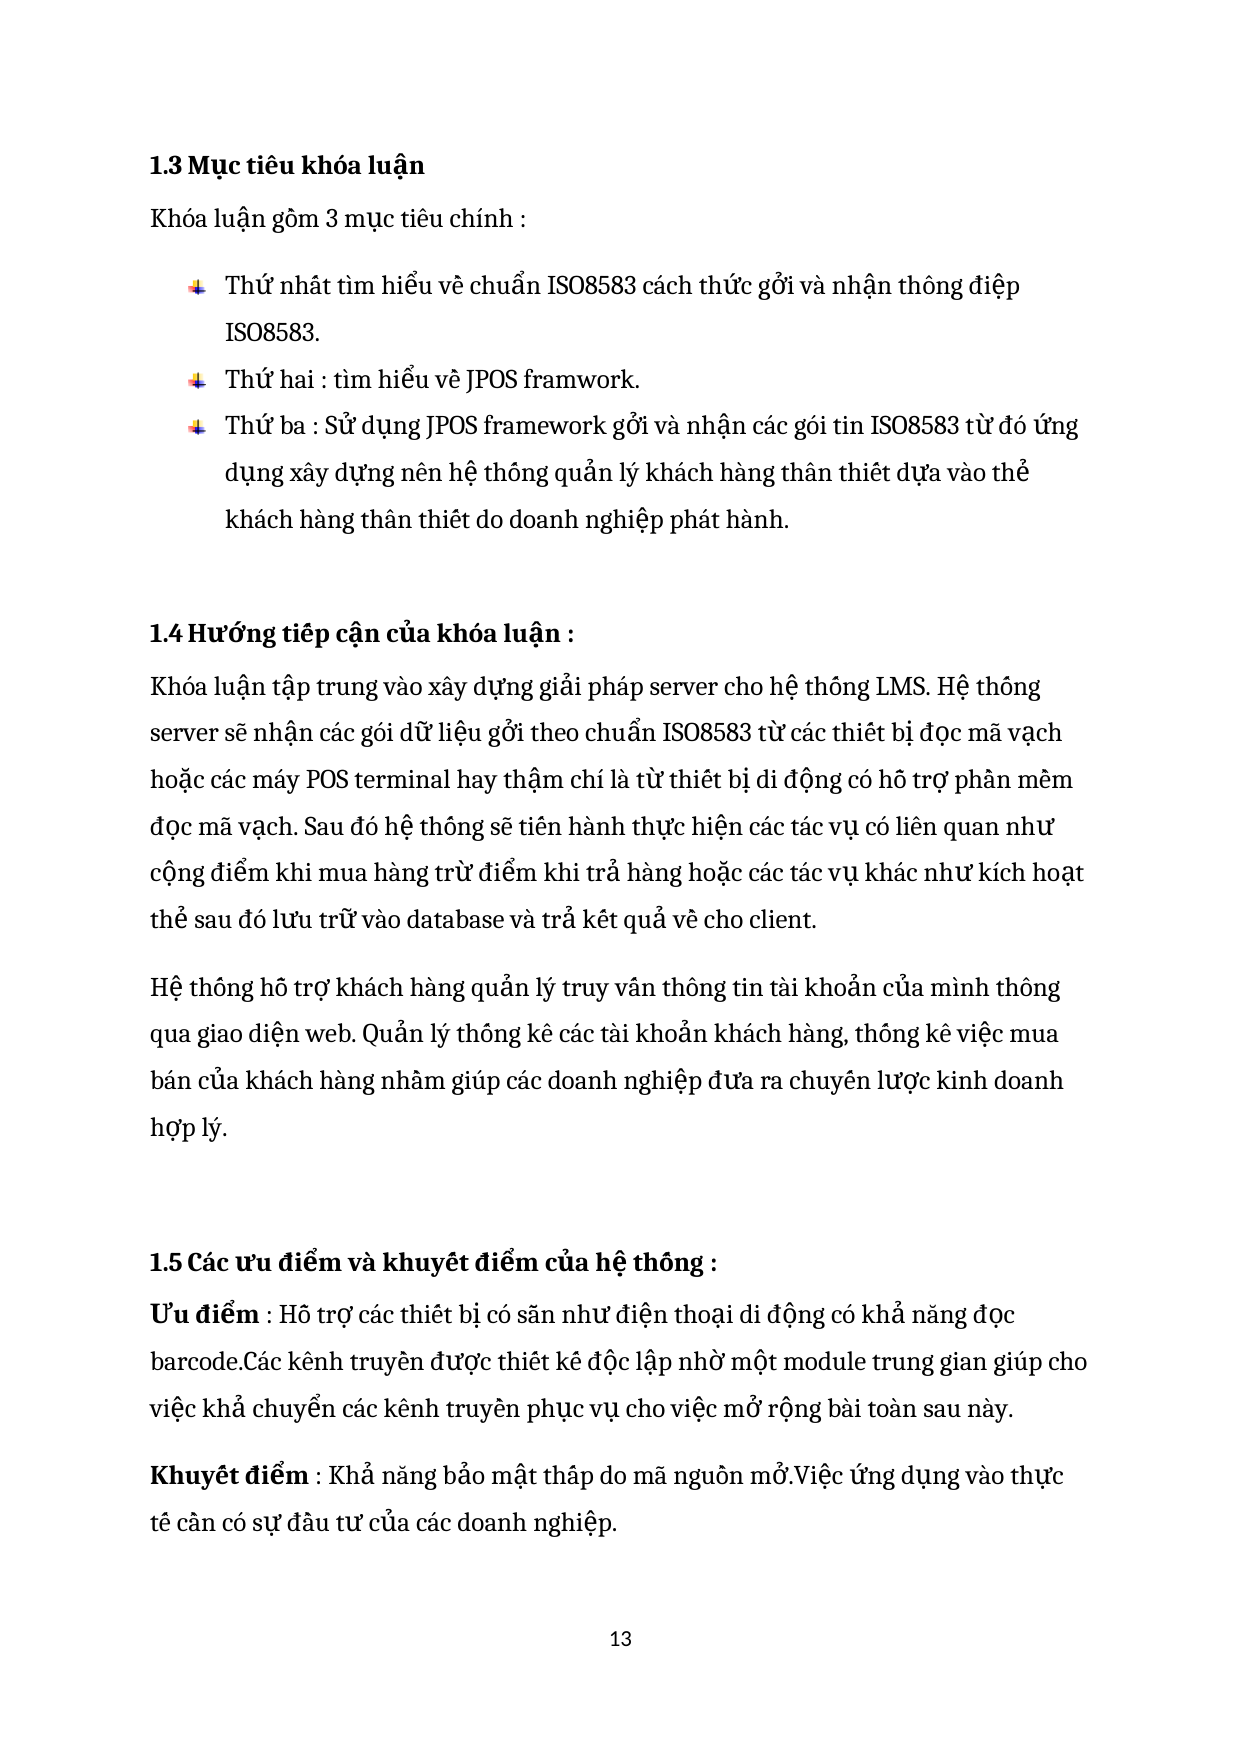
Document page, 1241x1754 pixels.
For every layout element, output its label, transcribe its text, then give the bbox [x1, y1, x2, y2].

text Khuyết điểm : Khả năng bảo mật thấp do mã nguồn mở.Việc ứng dụng vào thực tế cần có sự đầu tư của các doanh nghiệp. [150, 1460, 1090, 1538]
picture [188, 371, 206, 389]
text Khóa luận gồm 3 mục tiêu chính : [150, 203, 1090, 234]
list Thứ nhất tìm hiểu về chuẩn ISO8583 cách thức gởi và nhận thông điệp ISO8583. [187, 270, 1090, 348]
subtitle Các ưu điểm và khuyết điểm của hệ thống : [150, 1247, 1090, 1278]
picture [188, 418, 206, 435]
subtitle Mục tiêu khóa luận [150, 150, 1090, 181]
text Khóa luận tập trung vào xây dựng giải pháp server cho hệ thống LMS. Hệ thống server sẽ nhận các gói dữ liệu gởi theo chuẩn ISO8583 từ các thiết bị đọc mã vạch hoặc các máy POS terminal hay thậm chí là từ thiết bị di động có hỗ trợ phần mềm đọc mã vạch. Sau đó hệ thống sẽ tiến hành thực hiện các tác vụ có liên quan như cộng điểm khi mua hàng trừ điểm khi trả hàng hoặc các tác vụ khác như kích hoạt thẻ sau đó lưu trữ vào database và trả kết quả về cho client. [150, 671, 1090, 935]
list Thứ hai : tìm hiểu về JPOS framwork. [187, 364, 1090, 395]
subtitle Hướng tiếp cận của khóa luận : [150, 618, 1090, 649]
text Hệ thống hỗ trợ khách hàng quản lý truy vấn thông tin tài khoản của mình thông qua giao diện web. Quản lý thống kê các tài khoản khách hàng, thống kê việc mua bán của khách hàng nhầm giúp các doanh nghiệp đưa ra chuyến lược kinh doanh hợp lý. [150, 972, 1090, 1143]
picture [188, 278, 206, 295]
text Ưu điểm : Hỗ trợ các thiết bị có sẵn như điện thoại di động có khả năng đọc barcode.Các kênh truyền được thiết kế độc lập nhờ một module trung gian giúp cho việc khả chuyển các kênh truyền phục vụ cho việc mở rộng bài toàn sau này. [150, 1299, 1090, 1424]
